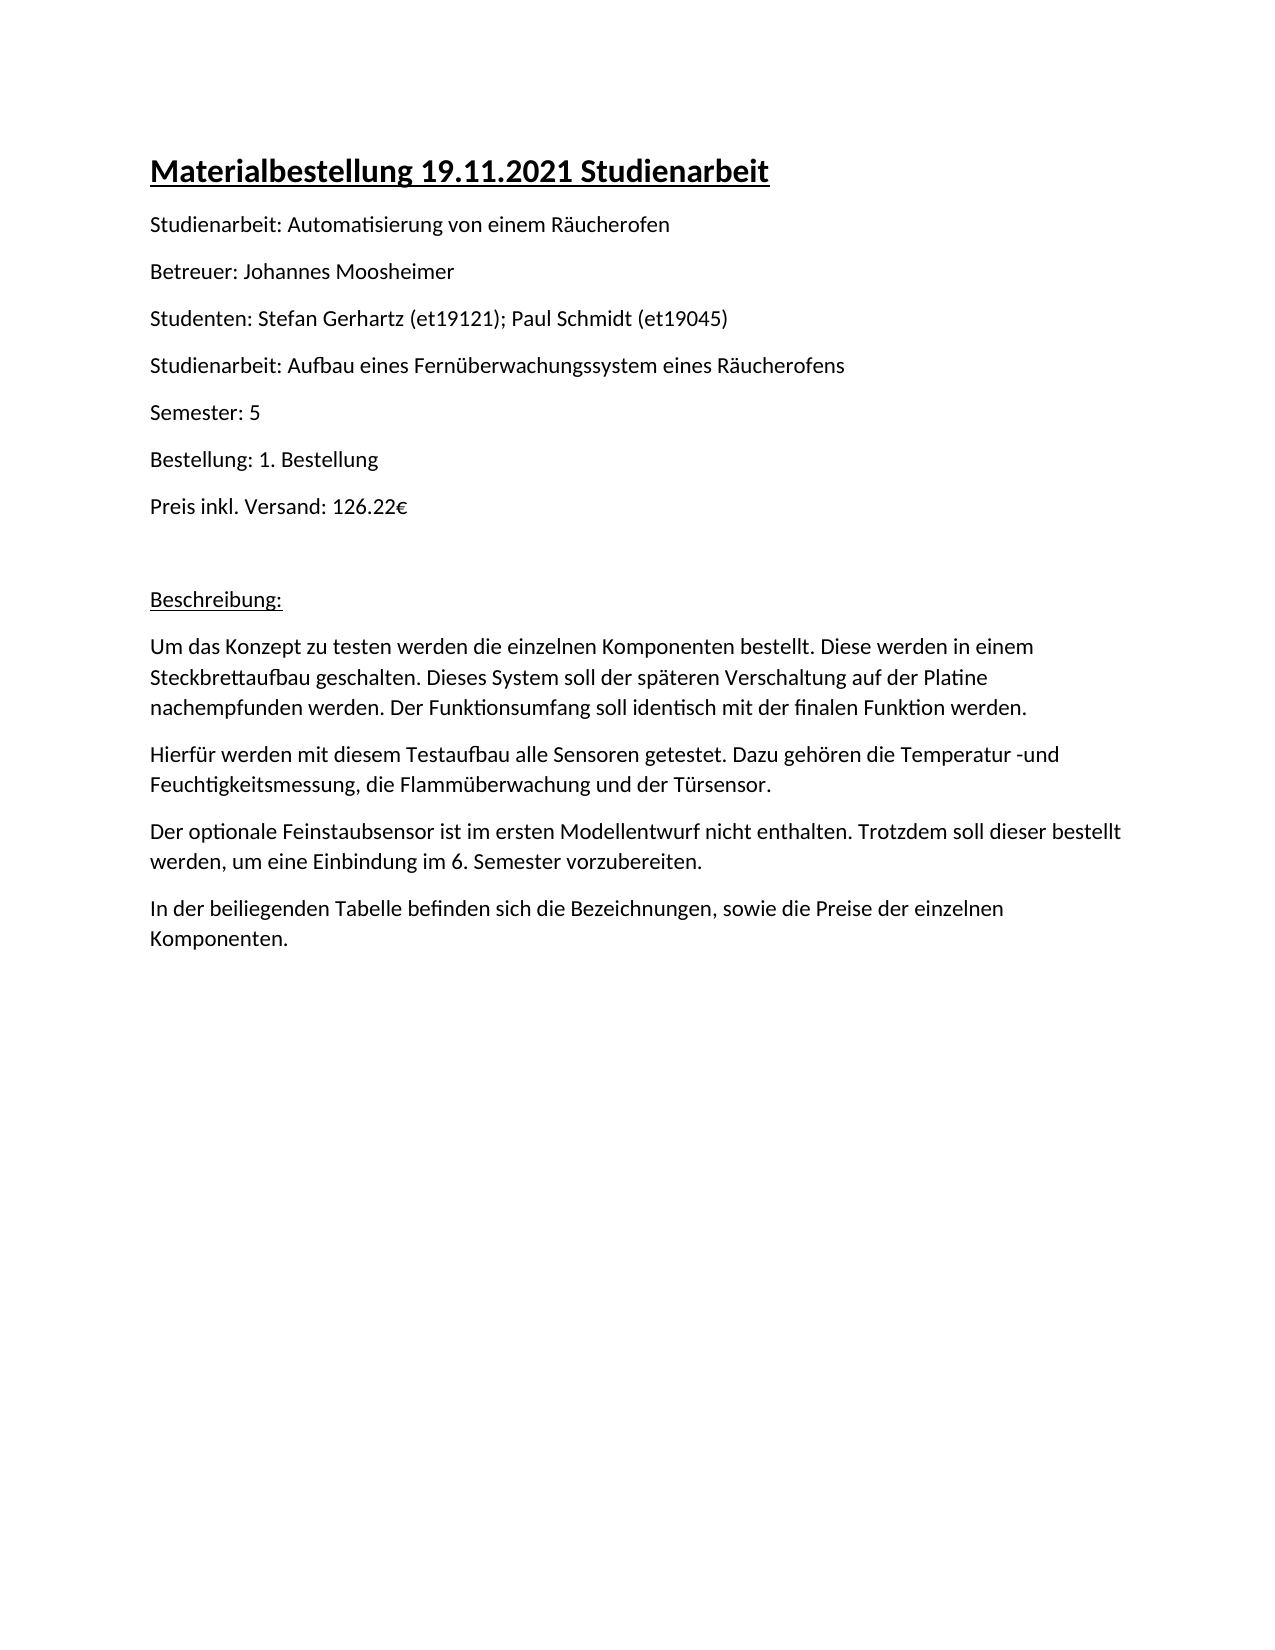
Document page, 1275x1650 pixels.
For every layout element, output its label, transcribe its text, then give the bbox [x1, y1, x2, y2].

text Studienarbeit: Automatisierung von einem Räucherofen [150, 211, 1125, 239]
text Studenten: Stefan Gerhartz (et19121); Paul Schmidt (et19045) [150, 304, 1125, 332]
text Semester: 5 [150, 398, 1125, 426]
text Materialbestellung 19.11.2021 Studienarbeit [150, 150, 1125, 191]
text Der optionale Feinstaubsensor ist im ersten Modellentwurf nicht enthalten. Trotzdem soll dieser bestellt werden, um eine Einbindung im 6. Semester vorzubereiten. [150, 817, 1125, 875]
text Bestellung: 1. Bestellung [150, 445, 1125, 473]
text Beschreibung: [150, 586, 1125, 614]
text In der beiliegenden Tabelle befinden sich die Bezeichnungen, sowie die Preise der einzelnen Komponenten. [150, 894, 1125, 952]
text Preis inkl. Versand: 126.22€ [150, 492, 1125, 520]
text Studienarbeit: Aufbau eines Fernüberwachungssystem eines Räucherofens [150, 351, 1125, 379]
text Um das Konzept zu testen werden die einzelnen Komponenten bestellt. Diese werden in einem Steckbrettaufbau geschalten. Dieses System soll der späteren Verschaltung auf der Platine nachempfunden werden. Der Funktionsumfang soll identisch mit der finalen Funktion werden. [150, 632, 1125, 721]
text Betreuer: Johannes Moosheimer [150, 257, 1125, 286]
text Hierfür werden mit diesem Testaufbau alle Sensoren getestet. Dazu gehören die Temperatur -und Feuchtigkeitsmessung, die Flammüberwachung und der Türsensor. [150, 740, 1125, 798]
